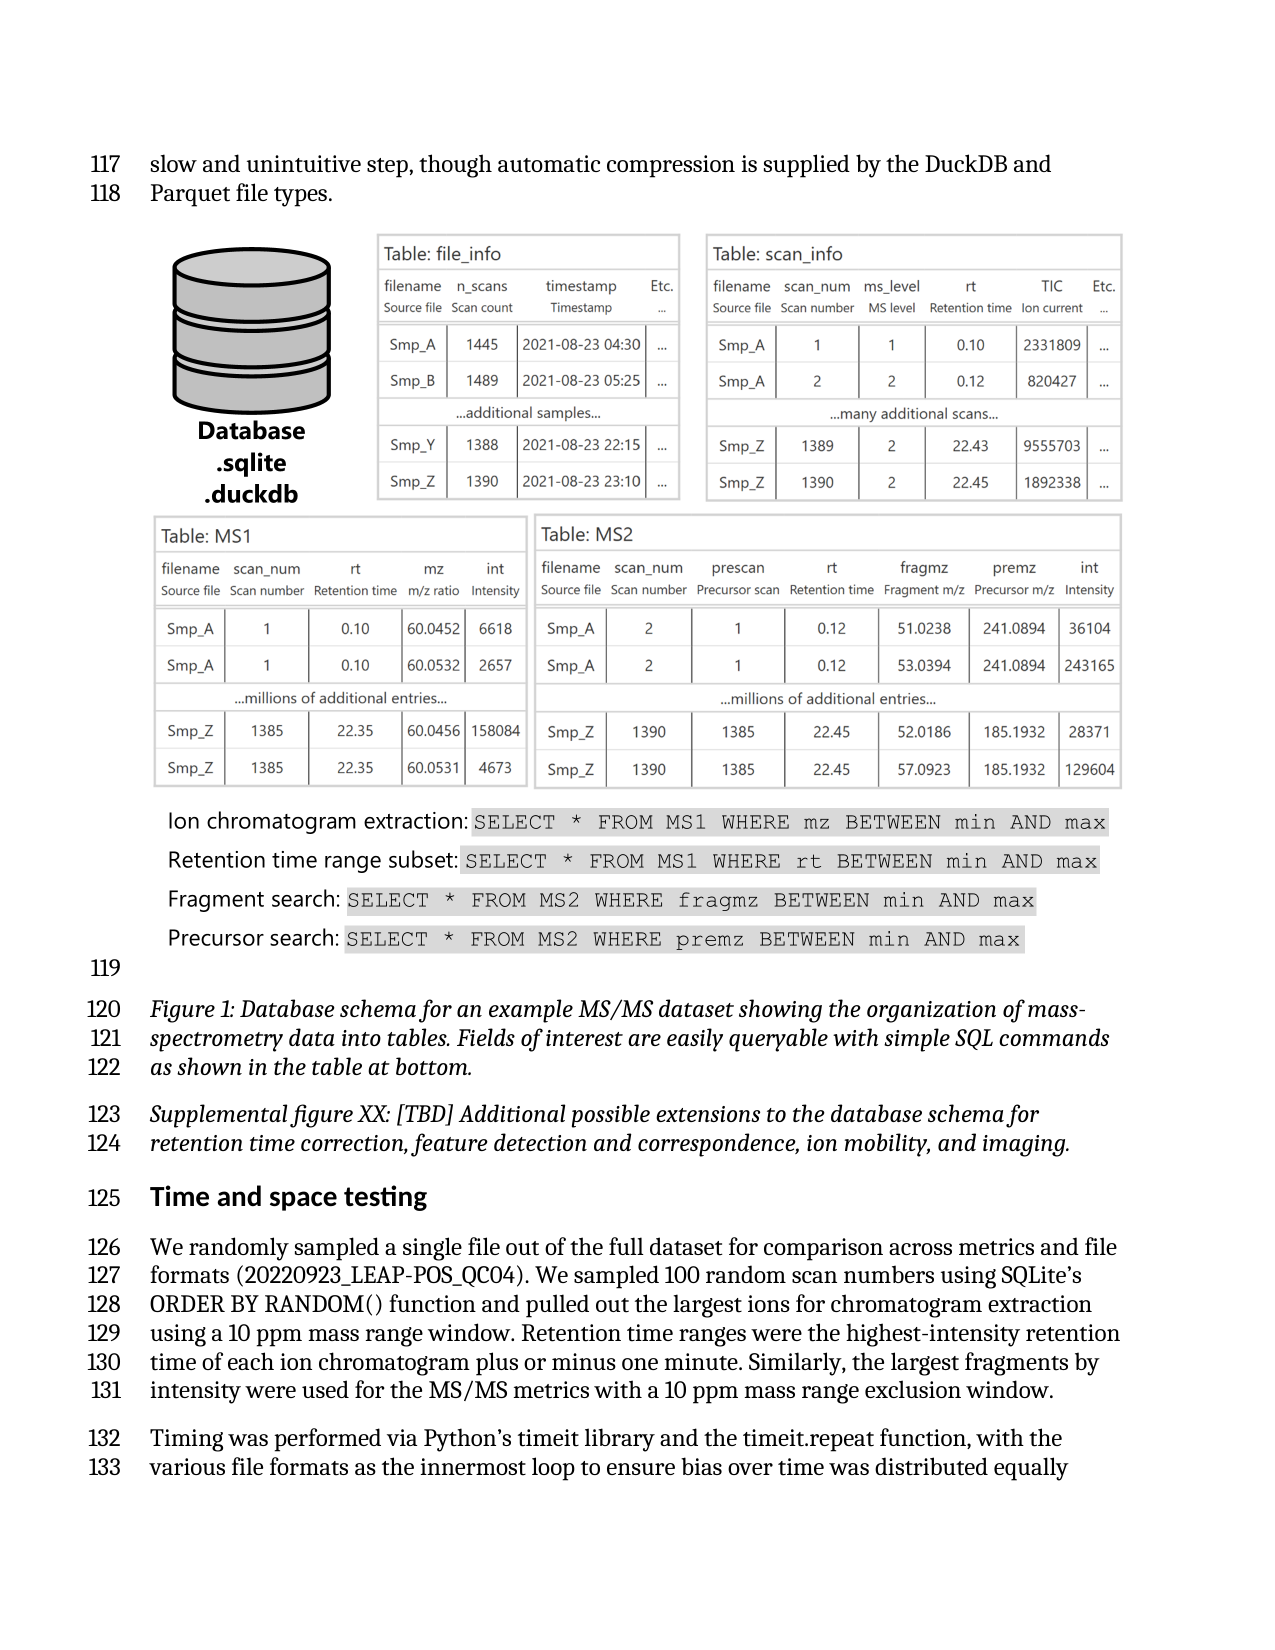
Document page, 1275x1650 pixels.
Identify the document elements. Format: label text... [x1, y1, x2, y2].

picture [150, 226, 1125, 977]
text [150, 150, 1125, 207]
text Supplemental figure XX: [TBD] Additional possible extensions to the database schema for retention time correction, feature detection and correspondence, ion mobility, and imaging. [150, 1100, 1125, 1157]
subtitle Time and space testing [150, 1178, 1125, 1214]
text We randomly sampled a single file out of the full dataset for comparison across metrics and file formats (20220923_LEAP-POS_QC04). We sampled 100 random scan numbers using SQLite’s ORDER BY RANDOM() function and pulled out the largest ions for chromatogram extraction using a 10 ppm mass range window. Retention time ranges were the highest-intensity retention time of each ion chromatogram plus or minus one minute. Similarly, the largest fragments by intensity were used for the MS/MS metrics with a 10 ppm mass range exclusion window. [150, 1233, 1125, 1405]
text Figure 1: Database schema for an example MS/MS dataset showing the organization of mass-spectrometry data into tables. Fields of interest are easily queryable with simple SQL commands as shown in the table at bottom. [150, 995, 1125, 1081]
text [150, 1424, 1125, 1481]
